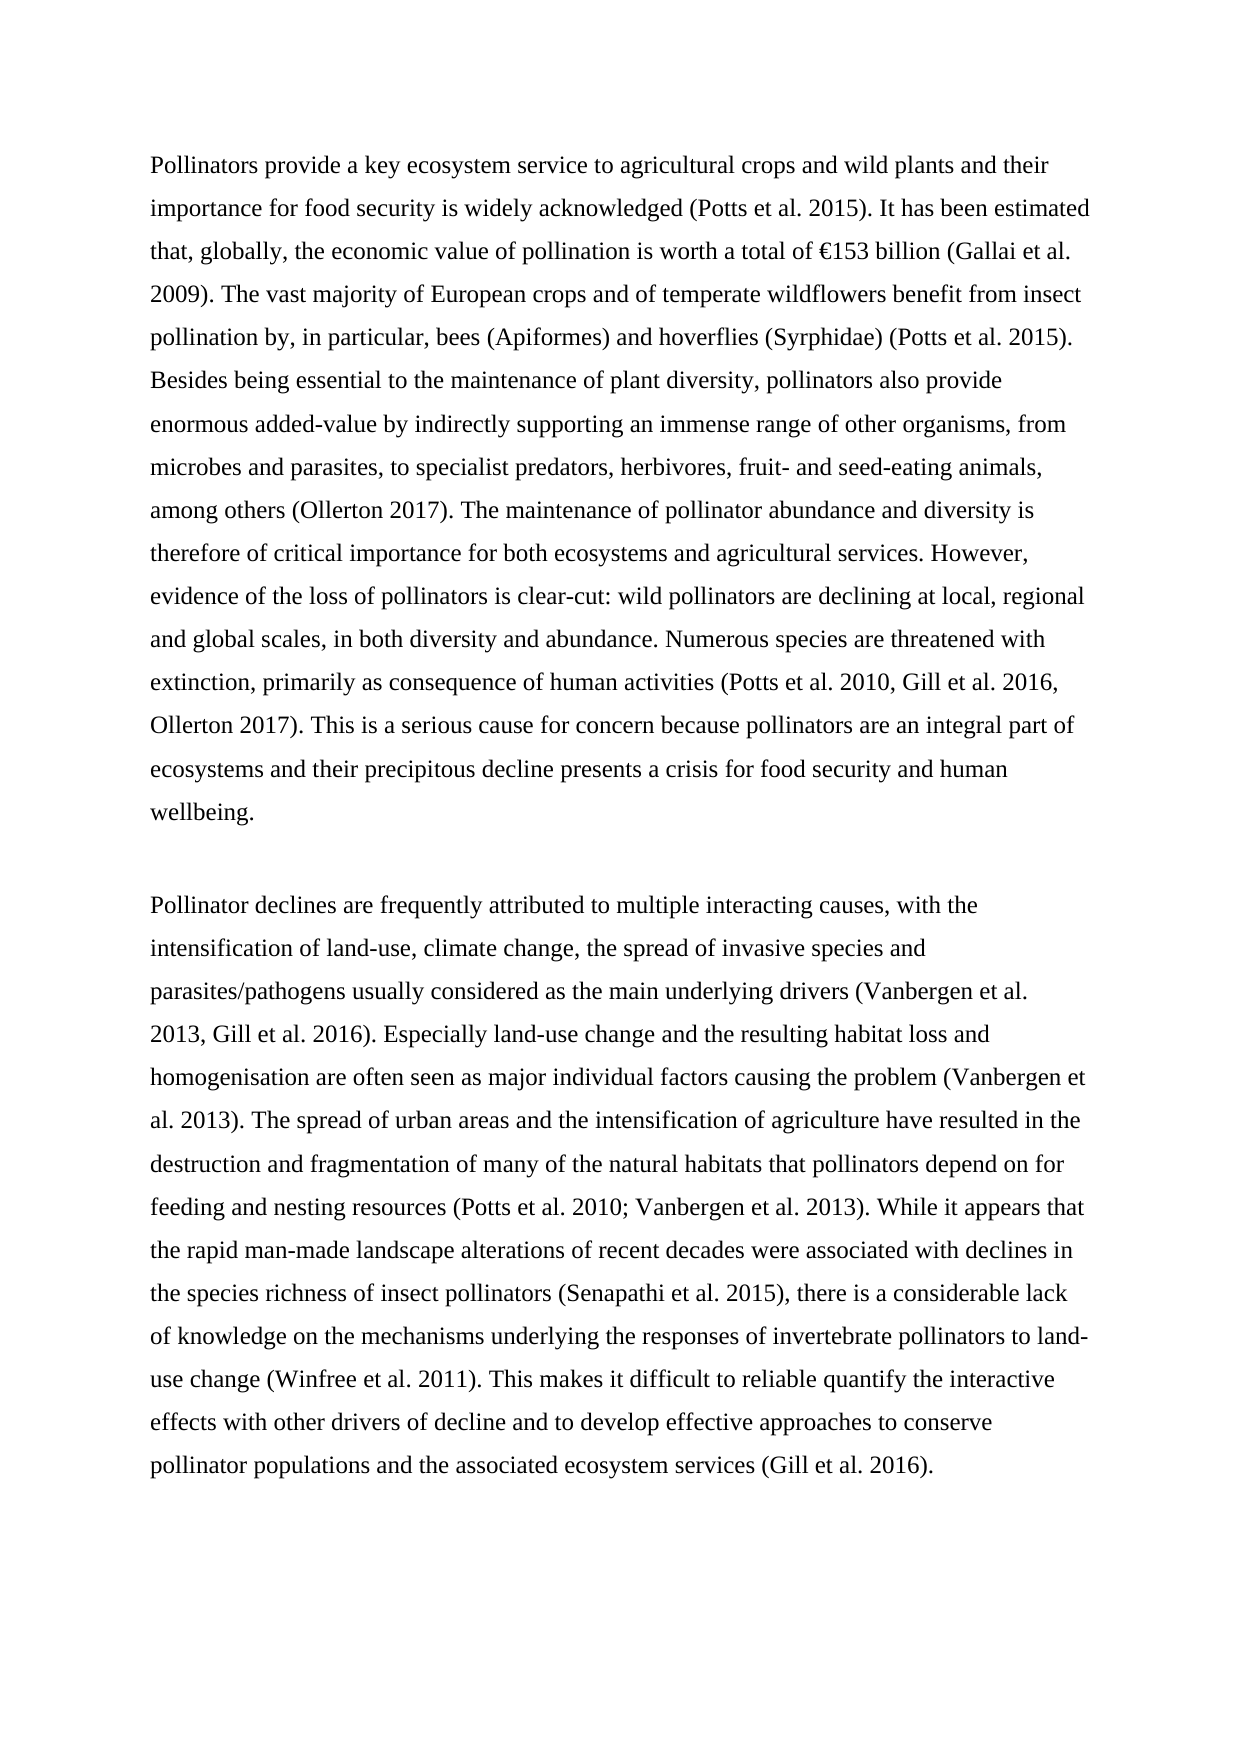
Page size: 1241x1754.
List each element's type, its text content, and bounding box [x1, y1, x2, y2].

text Pollinators provide a key ecosystem service to agricultural crops and wild plants and their importance for food security is widely acknowledged (Potts et al. 2015). It has been estimated that, globally, the economic value of pollination is worth a total of €153 billion (Gallai et al. 2009). The vast majority of European crops and of temperate wildflowers benefit from insect pollination by, in particular, bees (Apiformes) and hoverflies (Syrphidae) (Potts et al. 2015). Besides being essential to the maintenance of plant diversity, pollinators also provide enormous added-value by indirectly supporting an immense range of other organisms, from microbes and parasites, to specialist predators, herbivores, fruit- and seed-eating animals, among others (Ollerton 2017). The maintenance of pollinator abundance and diversity is therefore of critical importance for both ecosystems and agricultural services. However, evidence of the loss of pollinators is clear-cut: wild pollinators are declining at local, regional and global scales, in both diversity and abundance. Numerous species are threatened with extinction, primarily as consequence of human activities (Potts et al. 2010, Gill et al. 2016, Ollerton 2017). This is a serious cause for concern because pollinators are an integral part of ecosystems and their precipitous decline presents a crisis for food security and human wellbeing. [150, 150, 1090, 826]
text Pollinator declines are frequently attributed to multiple interacting causes, with the intensification of land-use, climate change, the spread of invasive species and parasites/pathogens usually considered as the main underlying drivers (Vanbergen et al. 2013, Gill et al. 2016). Especially land-use change and the resulting habitat loss and homogenisation are often seen as major individual factors causing the problem (Vanbergen et al. 2013). The spread of urban areas and the intensification of agriculture have resulted in the destruction and fragmentation of many of the natural habitats that pollinators depend on for feeding and nesting resources (Potts et al. 2010; Vanbergen et al. 2013). While it appears that the rapid man-made landscape alterations of recent decades were associated with declines in the species richness of insect pollinators (Senapathi et al. 2015), there is a considerable lack of knowledge on the mechanisms underlying the responses of invertebrate pollinators to land-use change (Winfree et al. 2011). This makes it difficult to reliable quantify the interactive effects with other drivers of decline and to develop effective approaches to conserve pollinator populations and the associated ecosystem services (Gill et al. 2016). [150, 890, 1090, 1479]
